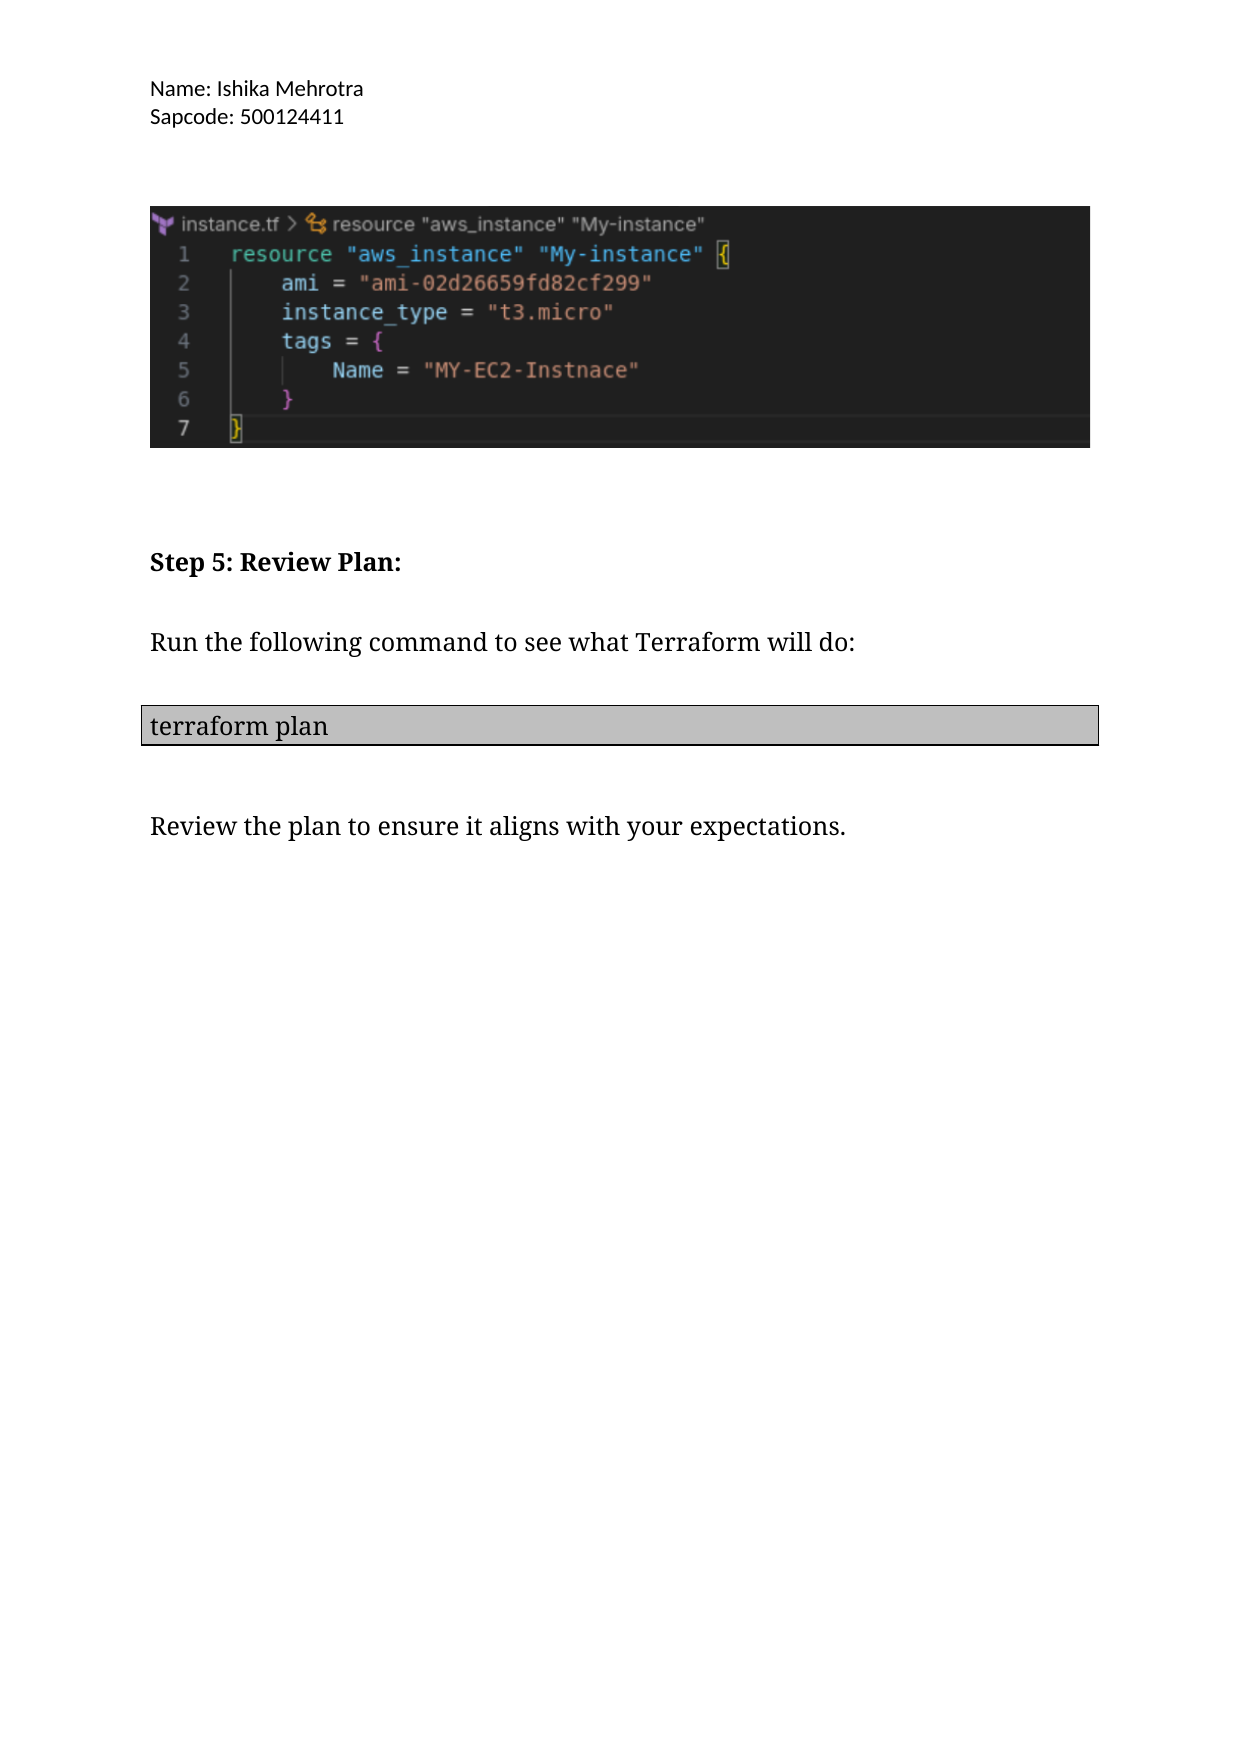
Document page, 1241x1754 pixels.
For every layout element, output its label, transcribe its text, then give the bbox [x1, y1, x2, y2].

text Run the following command to see what Terraform will do: [150, 625, 1090, 659]
text Step 5: Review Plan: [150, 545, 1090, 579]
picture [150, 206, 1091, 448]
text terraform plan [142, 706, 1098, 744]
text Review the plan to ensure it aligns with your expectations. [150, 809, 1090, 843]
